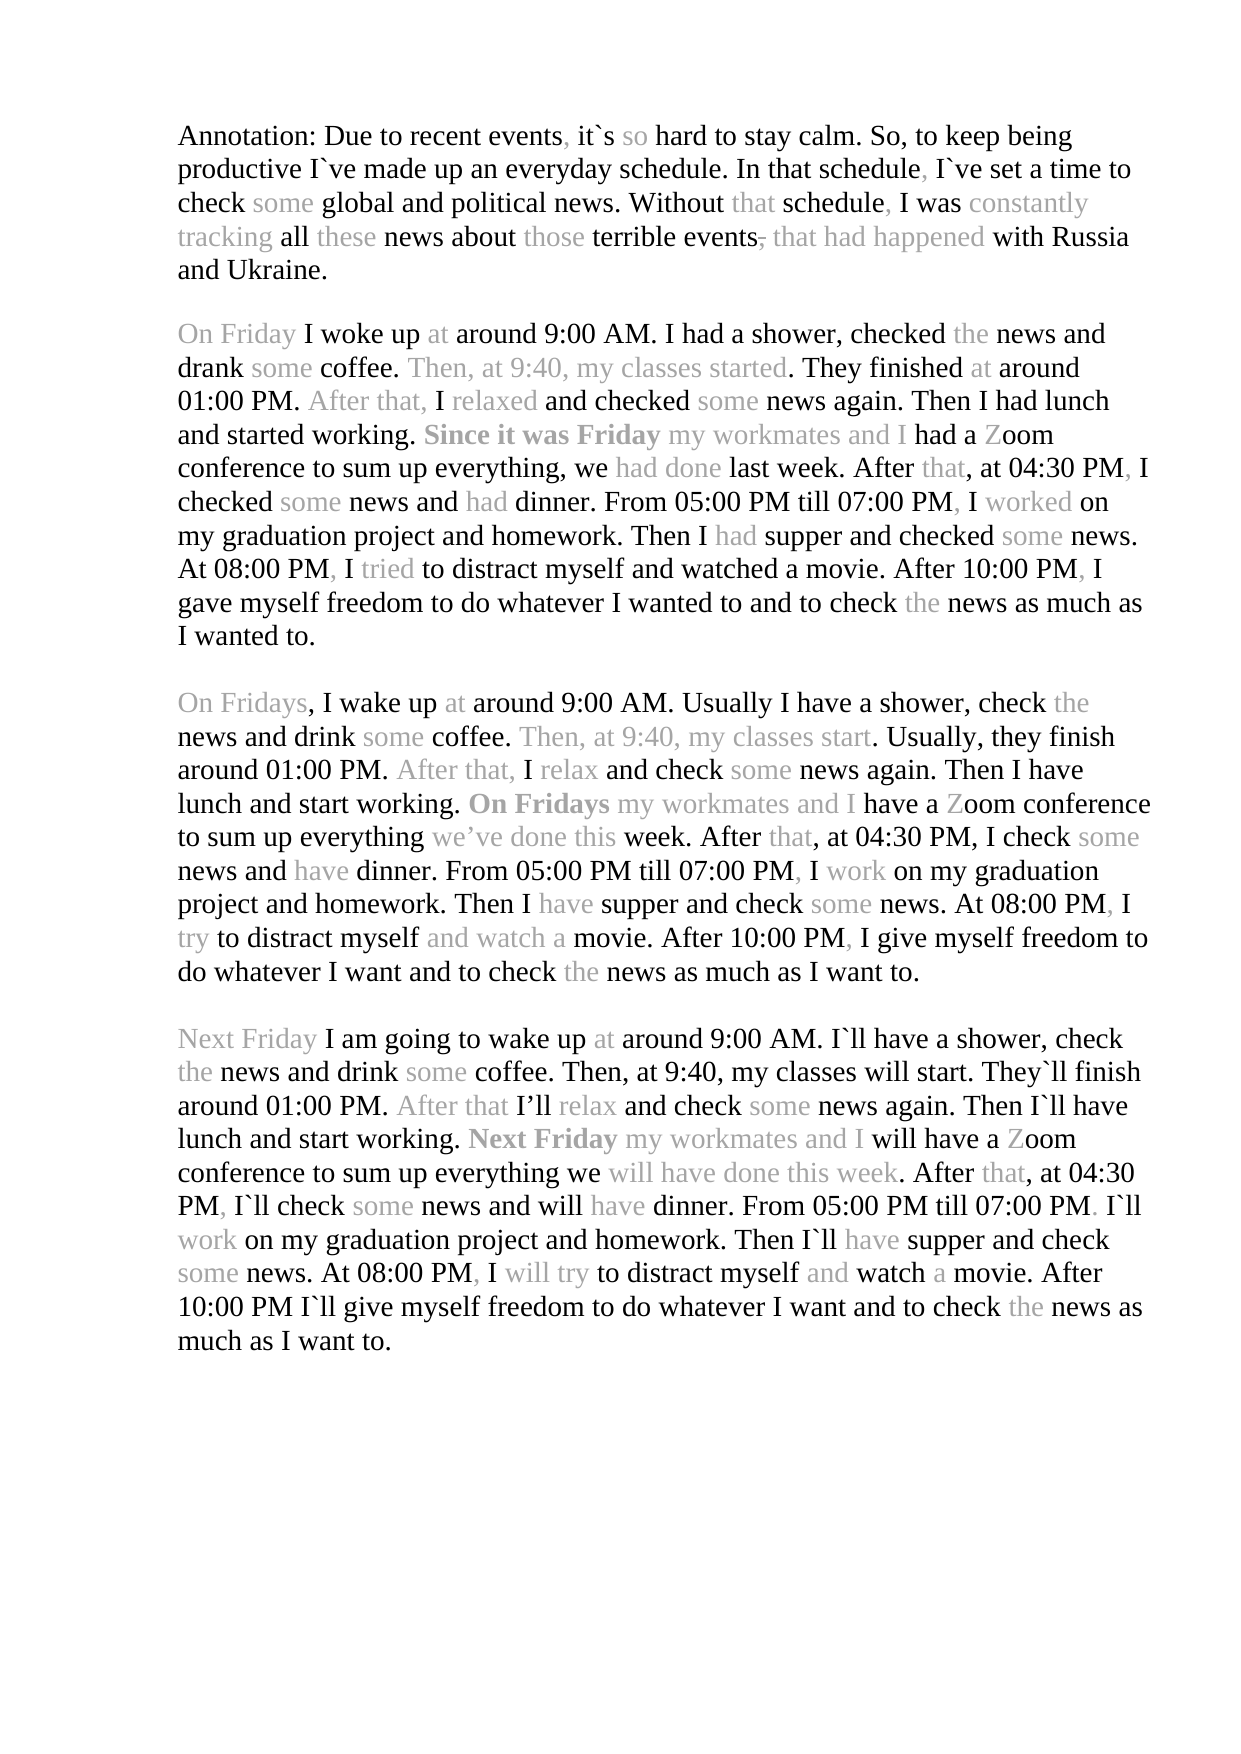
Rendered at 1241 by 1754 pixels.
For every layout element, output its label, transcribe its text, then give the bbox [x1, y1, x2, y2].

text Next Friday I am going to wake up at around 9:00 AM. I`ll have a shower, check the news and drink some coffee. Then, at 9:40, my classes will start. They`ll finish around 01:00 PM. After that I’ll relax and check some news again. Then I`ll have lunch and start working. Next Friday my workmates and I will have a Zoom conference to sum up everything we will have done this week. After that, at 04:30 PM, I`ll check some news and will have dinner. From 05:00 PM till 07:00 PM. I`ll work on my graduation project and homework. Then I`ll have supper and check some news. At 08:00 PM, I will try to distract myself and watch a movie. After 10:00 PM I`ll give myself freedom to do whatever I want and to check the news as much as I want to. [177, 1021, 1152, 1356]
text On Fridays, I wake up at around 9:00 AM. Usually I have a shower, check the news and drink some coffee. Then, at 9:40, my classes start. Usually, they finish around 01:00 PM. After that, I relax and check some news again. Then I have lunch and start working. On Fridays my workmates and I have a Zoom conference to sum up everything we’ve done this week. After that, at 04:30 PM, I check some news and have dinner. From 05:00 PM till 07:00 PM, I work on my graduation project and homework. Then I have supper and check some news. At 08:00 PM, I try to distract myself and watch a movie. After 10:00 PM, I give myself freedom to do whatever I want and to check the news as much as I want to. [177, 685, 1152, 987]
text On Friday I woke up at around 9:00 AM. I had a shower, checked the news and drank some coffee. Then, at 9:40, my classes started. They finished at around 01:00 PM. After that, I relaxed and checked some news again. Then I had lunch and started working. Since it was Friday my workmates and I had a Zoom conference to sum up everything, we had done last week. After that, at 04:30 PM, I checked some news and had dinner. From 05:00 PM till 07:00 PM, I worked on my graduation project and homework. Then I had supper and checked some news. At 08:00 PM, I tried to distract myself and watched a movie. After 10:00 PM, I gave myself freedom to do whatever I wanted to and to check the news as much as I wanted to. [177, 316, 1152, 652]
text Annotation: Due to recent events, it`s so hard to stay calm. So, to keep being productive I`ve made up an everyday schedule. In that schedule, I`ve set a time to check some global and political news. Without that schedule, I was constantly tracking all these news about those terrible events, that had happened with Russia and Ukraine. [177, 118, 1152, 286]
